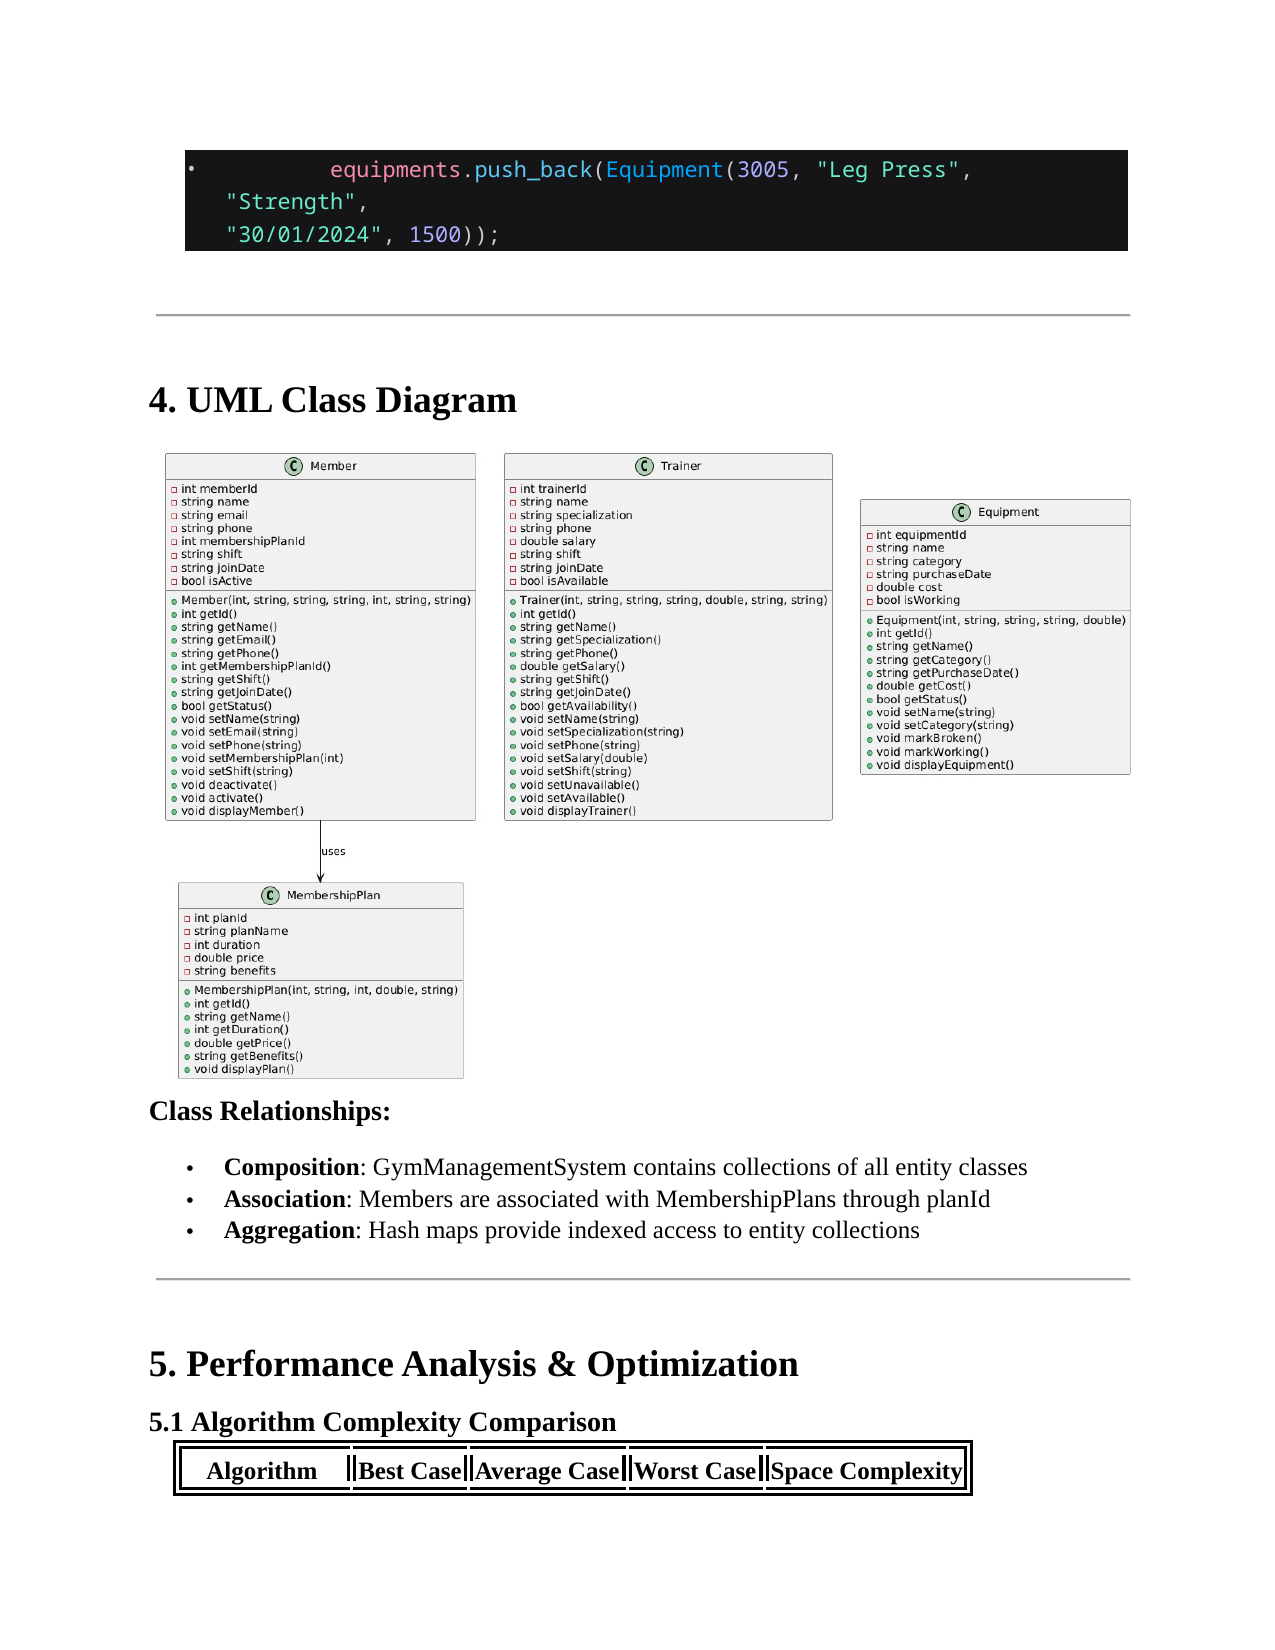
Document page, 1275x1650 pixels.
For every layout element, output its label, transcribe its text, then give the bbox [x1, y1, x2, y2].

subtitle Performance Analysis & Optimization [148, 1342, 1136, 1385]
table_header Algorithm [178, 1443, 352, 1487]
list Composition: GymManagementSystem contains collections of all entity classes [186, 1152, 1126, 1181]
text Class Relationships: [148, 1094, 1136, 1127]
table_cell equipments.push_back(Equipment(3005, "Leg Press", "Strength", "30/01/2024", 1500)); [225, 150, 1128, 251]
list Association: Members are associated with MembershipPlans through planId [186, 1184, 1126, 1212]
picture [159, 447, 1135, 1083]
table_header Worst Case [627, 1443, 764, 1487]
table_header Best Case [352, 1443, 468, 1487]
table_header Space Complexity [764, 1443, 968, 1487]
table_header Average Case [468, 1443, 627, 1487]
table_cell • [185, 150, 225, 251]
list Aggregation: Hash maps provide indexed access to entity collections [186, 1215, 1126, 1243]
subtitle UML Class Diagram [148, 377, 1136, 421]
subtitle Algorithm Complexity Comparison [148, 1405, 1136, 1437]
